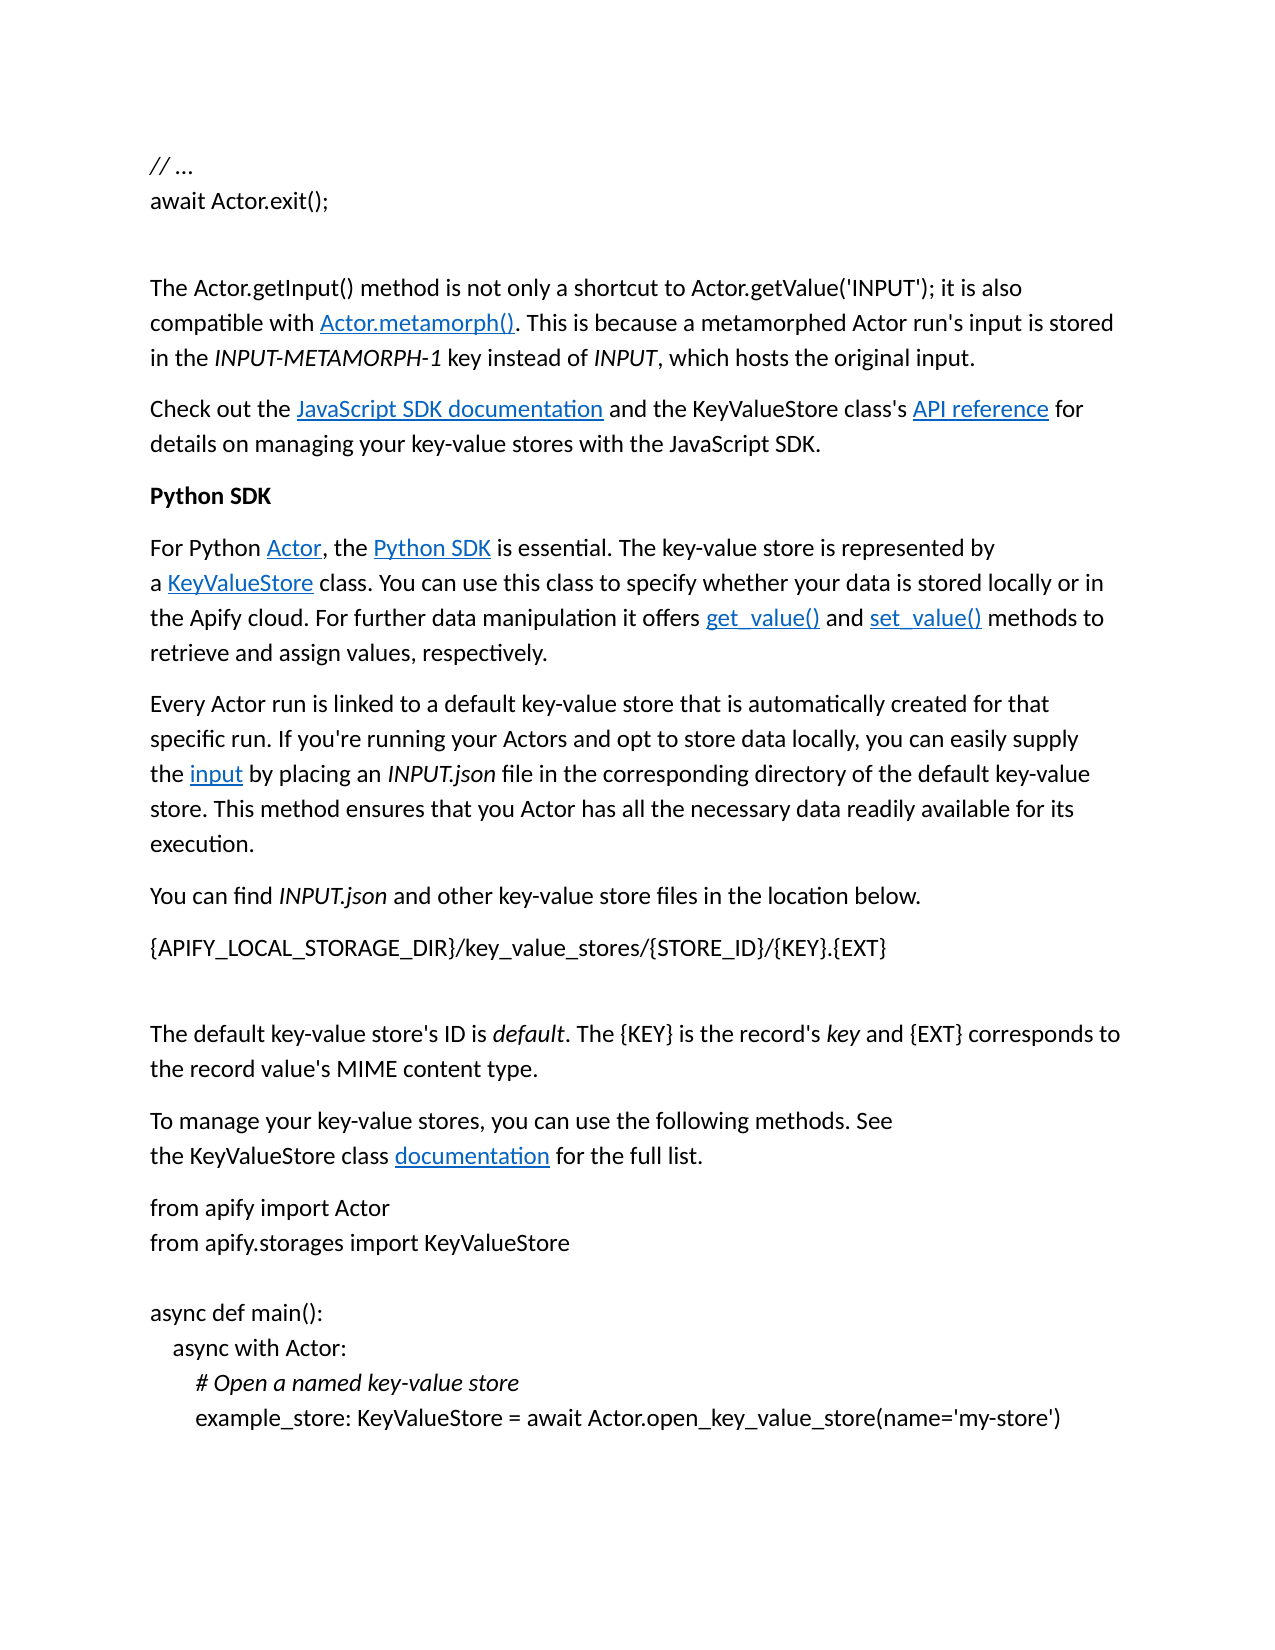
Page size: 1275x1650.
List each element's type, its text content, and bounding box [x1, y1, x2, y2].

text To manage your key-value stores, you can use the following methods. See the KeyValueStore class documentation for the full list. [150, 1105, 1125, 1171]
text The default key-value store's ID is default. The {KEY} is the record's key and {EXT} corresponds to the record value's MIME content type. [150, 1018, 1125, 1084]
text Check out the JavaScript SDK documentation and the KeyValueStore class's API reference for details on managing your key-value stores with the JavaScript SDK. [150, 393, 1125, 459]
text You can find INPUT.json and other key-value store files in the location below. [150, 880, 1125, 911]
text Python SDK​ [150, 480, 1125, 511]
text For Python Actor, the Python SDK is essential. The key-value store is represented by a KeyValueStore class. You can use this class to specify whether your data is stored locally or in the Apify cloud. For further data manipulation it offers get_value() and set_value() methods to retrieve and assign values, respectively. [150, 532, 1125, 667]
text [150, 150, 1125, 251]
text The Actor.getInput() method is not only a shortcut to Actor.getValue('INPUT'); it is also compatible with Actor.metamorph(). This is because a metamorphed Actor run's input is stored in the INPUT-METAMORPH-1 key instead of INPUT, which hosts the original input. [150, 272, 1125, 372]
text {APIFY_LOCAL_STORAGE_DIR}/key_value_stores/{STORE_ID}/{KEY}.{EXT} [150, 932, 1125, 997]
text Every Actor run is linked to a default key-value store that is automatically created for that specific run. If you're running your Actors and opt to store data locally, you can easily supply the input by placing an INPUT.json file in the corresponding directory of the default key-value store. This method ensures that you Actor has all the necessary data readily available for its execution. [150, 688, 1125, 859]
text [150, 1192, 1125, 1467]
